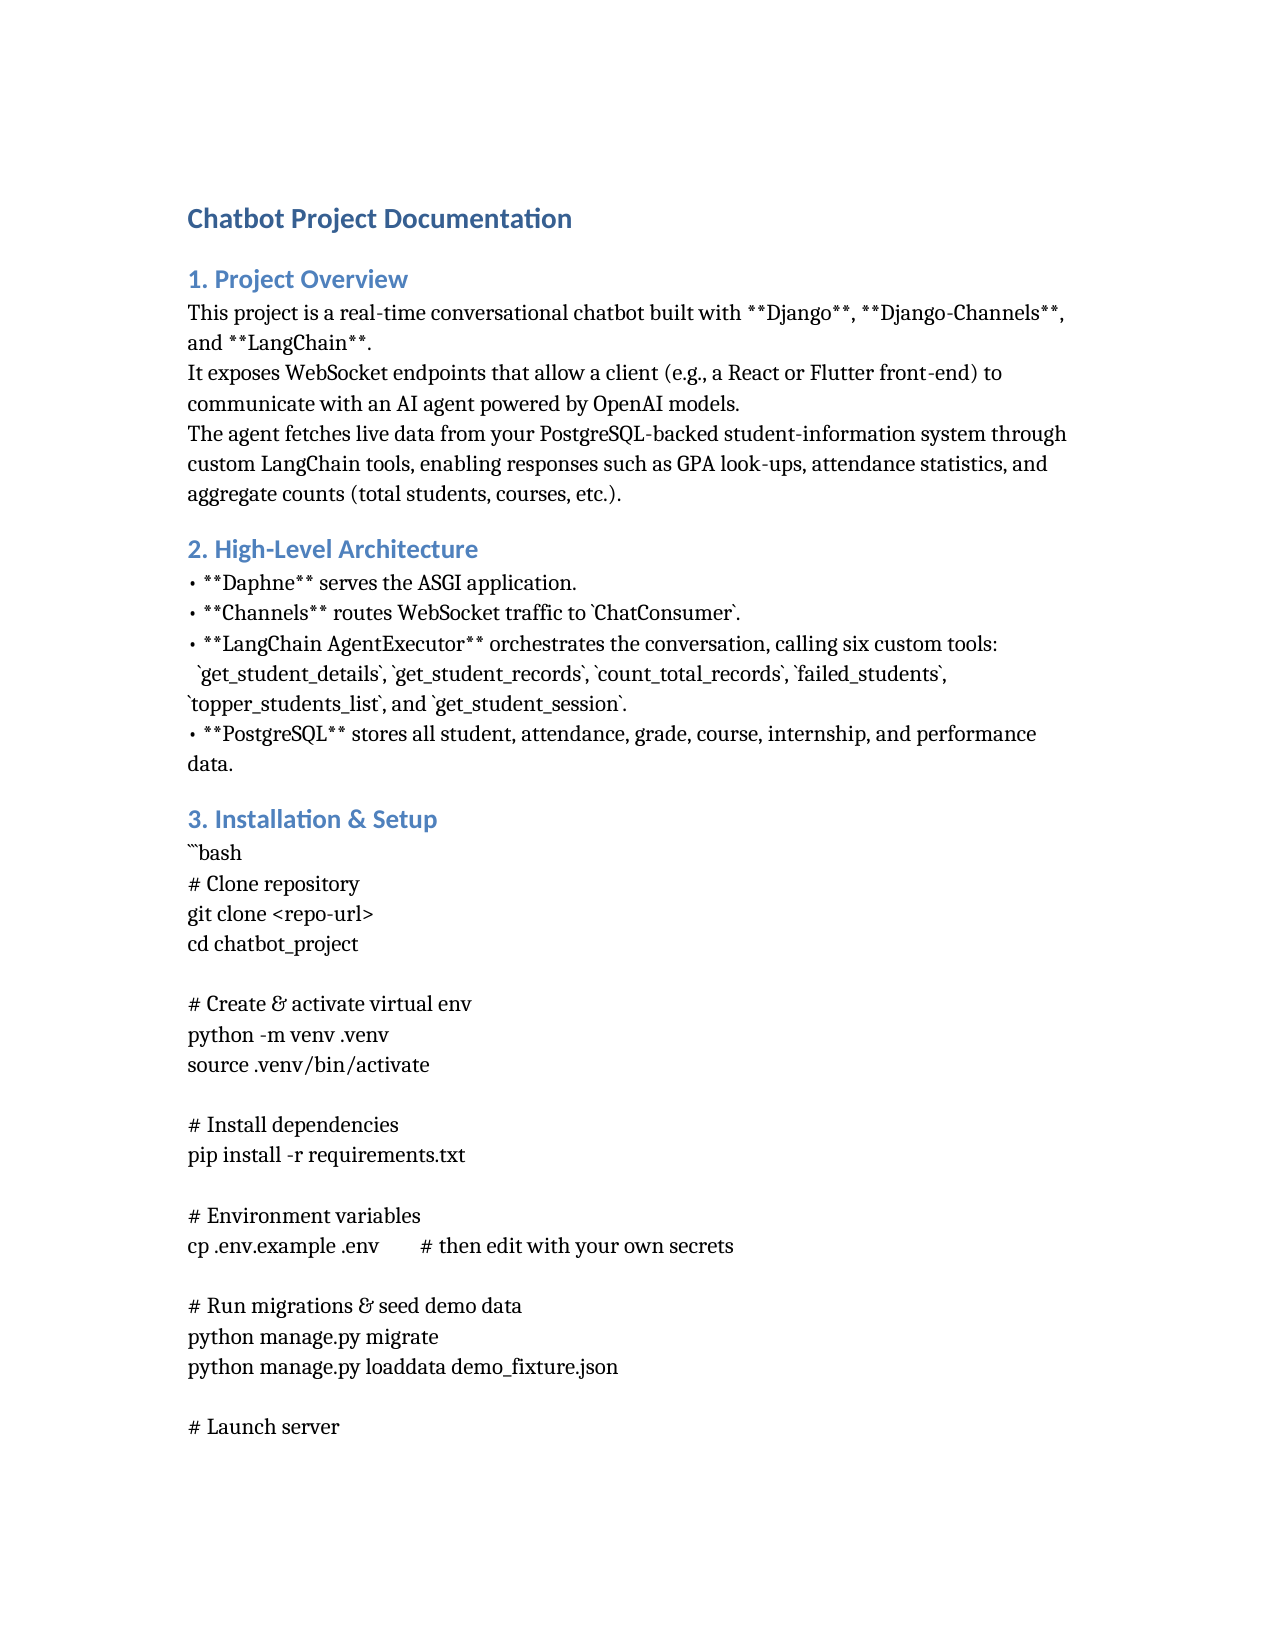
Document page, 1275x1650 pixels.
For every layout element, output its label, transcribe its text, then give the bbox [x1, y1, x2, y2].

subtitle 2. High‑Level Architecture [187, 532, 1087, 565]
text This project is a real‑time conversational chatbot built with **Django**, **Django‑Channels**, and **LangChain**. It exposes WebSocket endpoints that allow a client (e.g., a React or Flutter front‑end) to communicate with an AI agent powered by OpenAI models. The agent fetches live data from your PostgreSQL‑backed student‑information system through custom LangChain tools, enabling responses such as GPA look‑ups, attendance statistics, and aggregate counts (total students, courses, etc.). [187, 300, 1087, 507]
subtitle 1. Project Overview [187, 262, 1087, 295]
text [187, 840, 1087, 1440]
subtitle Chatbot Project Documentation [187, 200, 1087, 236]
text • **Daphne** serves the ASGI application. • **Channels** routes WebSocket traffic to `ChatConsumer`. • **LangChain AgentExecutor** orchestrates the conversation, calling six custom tools: `get_student_details`, `get_student_records`, `count_total_records`, `failed_students`, `topper_students_list`, and `get_student_session`. • **PostgreSQL** stores all student, attendance, grade, course, internship, and performance data. [187, 570, 1087, 777]
subtitle 3. Installation & Setup [187, 802, 1087, 835]
